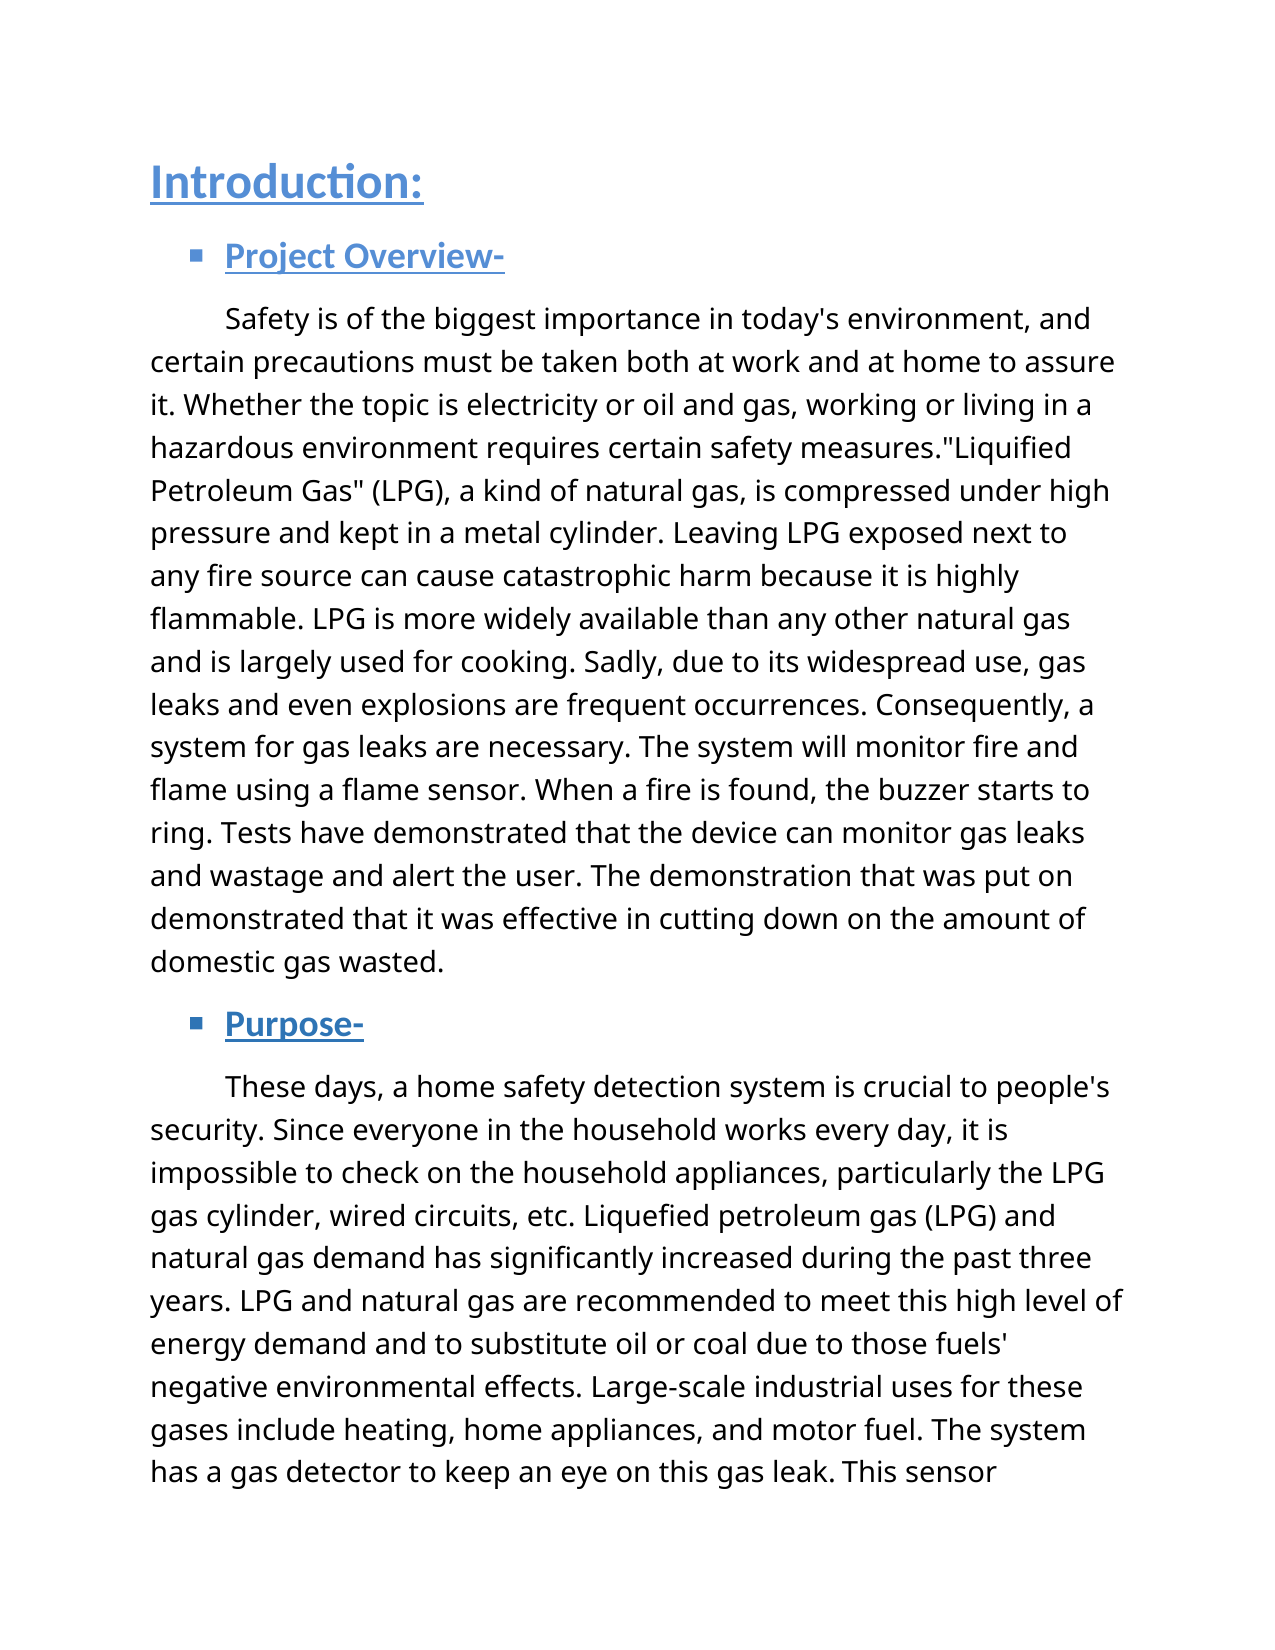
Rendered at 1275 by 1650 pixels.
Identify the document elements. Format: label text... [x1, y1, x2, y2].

text Introduction: [150, 150, 1125, 211]
list Purpose- [187, 1000, 1125, 1046]
list Project Overview- [187, 232, 1125, 278]
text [150, 1066, 1125, 1491]
text Safety is of the biggest importance in today's environment, and certain precautions must be taken both at work and at home to assure it. Whether the topic is electricity or oil and gas, working or living in a hazardous environment requires certain safety measures."Liquified Petroleum Gas" (LPG), a kind of natural gas, is compressed under high pressure and kept in a metal cylinder. Leaving LPG exposed next to any fire source can cause catastrophic harm because it is highly flammable. LPG is more widely available than any other natural gas and is largely used for cooking. Sadly, due to its widespread use, gas leaks and even explosions are frequent occurrences. Consequently, a system for gas leaks are necessary. The system will monitor fire and flame using a flame sensor. When a fire is found, the buzzer starts to ring. Tests have demonstrated that the device can monitor gas leaks and wastage and alert the user. The demonstration that was put on demonstrated that it was effective in cutting down on the amount of domestic gas wasted. [150, 299, 1125, 981]
